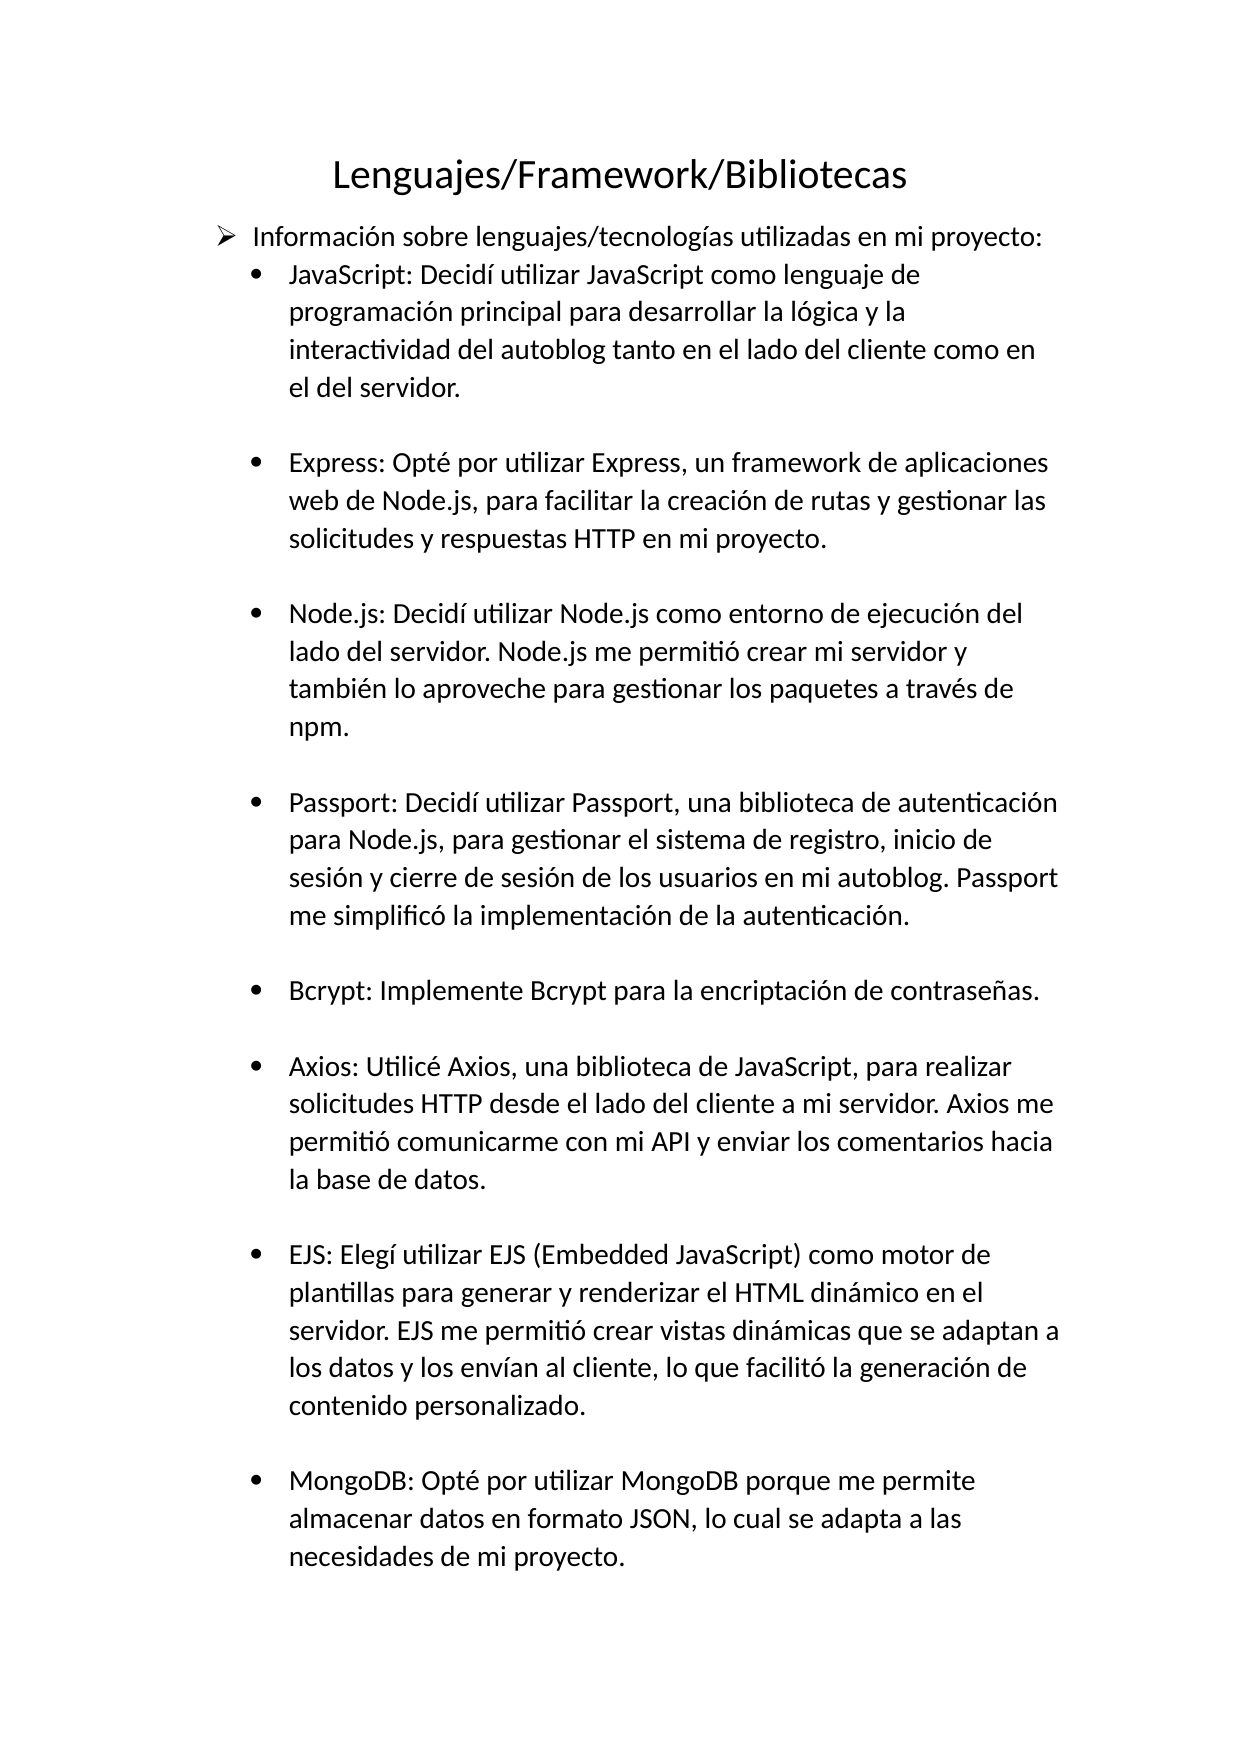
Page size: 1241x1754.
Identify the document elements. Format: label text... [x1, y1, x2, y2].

list Axios: Utilicé Axios, una biblioteca de JavaScript, para realizar solicitudes HTTP desde el lado del cliente a mi servidor. Axios me permitió comunicarme con mi API y enviar los comentarios hacia la base de datos. [251, 1048, 1063, 1196]
list Passport: Decidí utilizar Passport, una biblioteca de autenticación para Node.js, para gestionar el sistema de registro, inicio de sesión y cierre de sesión de los usuarios en mi autoblog. Passport me simplificó la implementación de la autenticación. [251, 784, 1063, 932]
text Lenguajes/Framework/Bibliotecas [177, 148, 1063, 198]
list MongoDB: Opté por utilizar MongoDB porque me permite almacenar datos en formato JSON, lo cual se adapta a las necesidades de mi proyecto. [251, 1462, 1063, 1573]
list Express: Opté por utilizar Express, un framework de aplicaciones web de Node.js, para facilitar la creación de rutas y gestionar las solicitudes y respuestas HTTP en mi proyecto. [251, 444, 1063, 555]
list JavaScript: Decidí utilizar JavaScript como lenguaje de programación principal para desarrollar la lógica y la interactividad del autoblog tanto en el lado del cliente como en el del servidor. [251, 256, 1063, 404]
list Node.js: Decidí utilizar Node.js como entorno de ejecución del lado del servidor. Node.js me permitió crear mi servidor y también lo aproveche para gestionar los paquetes a través de npm. [251, 595, 1063, 744]
list EJS: Elegí utilizar EJS (Embedded JavaScript) como motor de plantillas para generar y renderizar el HTML dinámico en el servidor. EJS me permitió crear vistas dinámicas que se adaptan a los datos y los envían al cliente, lo que facilitó la generación de contenido personalizado. [251, 1236, 1063, 1423]
list Bcrypt: Implemente Bcrypt para la encriptación de contraseñas. [251, 972, 1063, 1008]
list Información sobre lenguajes/tecnologías utilizadas en mi proyecto: [215, 218, 1063, 254]
